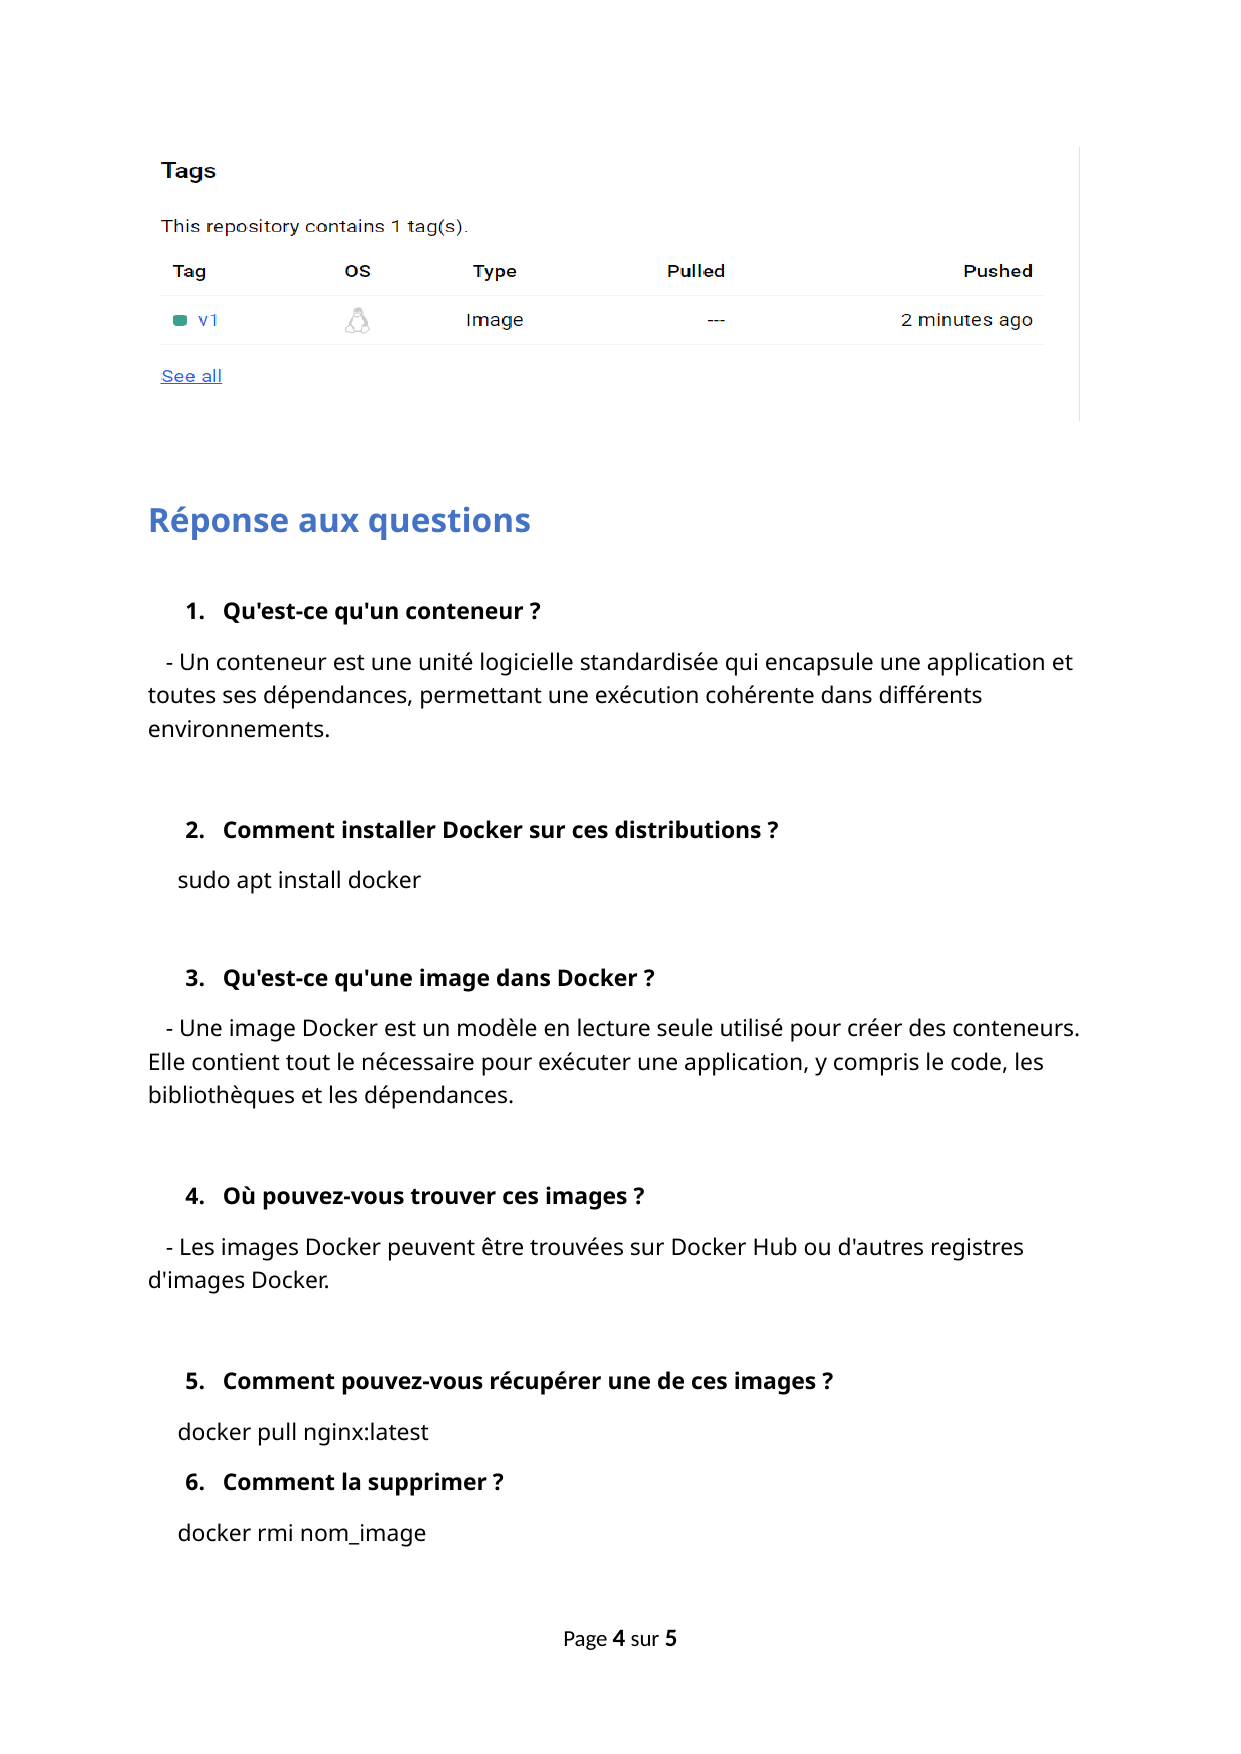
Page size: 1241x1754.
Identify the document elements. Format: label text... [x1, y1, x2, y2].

text docker rmi nom_image [148, 1517, 1093, 1548]
text - Les images Docker peuvent être trouvées sur Docker Hub ou d'autres registres d'images Docker. [148, 1231, 1093, 1296]
list Comment installer Docker sur ces distributions ? [185, 814, 1093, 845]
list Qu'est-ce qu'une image dans Docker ? [185, 962, 1093, 993]
list Où pouvez-vous trouver ces images ? [185, 1180, 1093, 1212]
list Comment la supprimer ? [185, 1466, 1093, 1497]
text sudo apt install docker [148, 864, 1093, 896]
text - Une image Docker est un modèle en lecture seule utilisé pour créer des conteneurs. Elle contient tout le nécessaire pour exécuter une application, y compris le code, les bibliothèques et les dépendances. [148, 1012, 1093, 1111]
list Qu'est-ce qu'un conteneur ? [185, 595, 1093, 626]
picture [147, 147, 1092, 421]
subtitle Réponse aux questions [148, 448, 1093, 592]
text - Un conteneur est une unité logicielle standardisée qui encapsule une application et toutes ses dépendances, permettant une exécution cohérente dans différents environnements. [148, 646, 1093, 744]
list Comment pouvez-vous récupérer une de ces images ? [185, 1365, 1093, 1397]
text docker pull nginx:latest [148, 1416, 1093, 1447]
